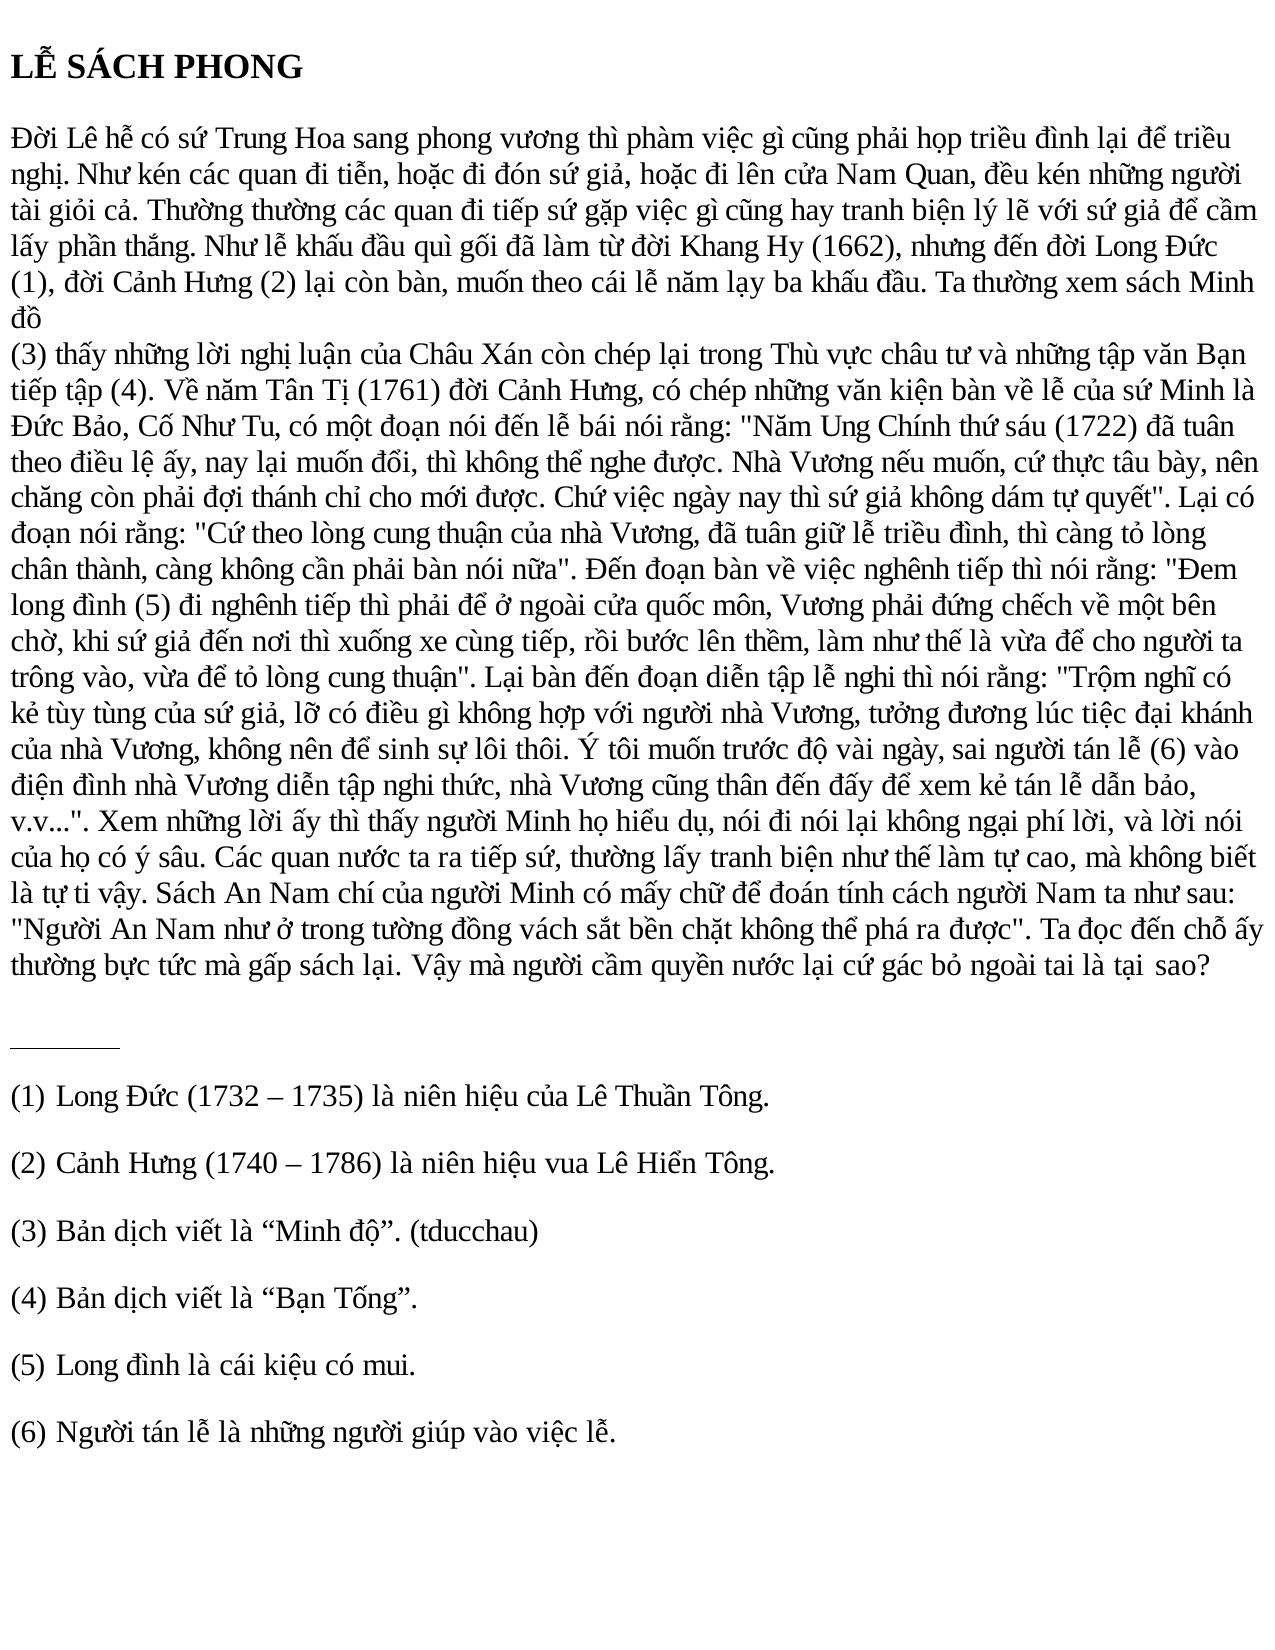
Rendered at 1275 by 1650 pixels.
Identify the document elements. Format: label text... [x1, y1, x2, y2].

text (3) thấy những lời nghị luận của Châu Xán còn chép lại trong Thù vực châu tư và những tập văn Bạn tiếp tập (4). Về năm Tân Tị (1761) đời Cảnh Hưng, có chép những văn kiện bàn về lễ của sứ Minh là Đức Bảo, Cố Như Tu, có một đoạn nói đến lễ bái nói rằng: "Năm Ung Chính thứ sáu (1722) đã tuân theo điều lệ ấy, nay lại muốn đổi, thì không thể nghe được. Nhà Vương nếu muốn, cứ thực tâu bày, nên chăng còn phải đợi thánh chỉ cho mới được. Chứ việc ngày nay thì sứ giả không dám tự quyết". Lại có đoạn nói rằng: "Cứ theo lòng cung thuận của nhà Vương, đã tuân giữ lễ triều đình, thì càng tỏ lòng chân thành, càng không cần phải bàn nói nữa". Đến đoạn bàn về việc nghênh tiếp thì nói rằng: "Đem long đình (5) đi nghênh tiếp thì phải để ở ngoài cửa quốc môn, Vương phải đứng chếch về một bên chờ, khi sứ giả đến nơi thì xuống xe cùng tiếp, rồi bước lên thềm, làm như thế là vừa để cho người ta trông vào, vừa để tỏ lòng cung thuận". Lại bàn đến đoạn diễn tập lễ nghi thì nói rằng: "Trộm nghĩ có kẻ tùy tùng của sứ giả, lỡ có điều gì không hợp với người nhà Vương, tưởng đương lúc tiệc đại khánh của nhà Vương, không nên để sinh sự lôi thôi. Ý tôi muốn trước độ vài ngày, sai người tán lễ (6) vào điện đình nhà Vương diễn tập nghi thức, nhà Vương cũng thân đến đấy để xem kẻ tán lễ dẫn bảo, v.v...". Xem những lời ấy thì thấy người Minh họ hiểu dụ, nói đi nói lại không ngại phí lời, và lời nói của họ có ý sâu. Các quan nước ta ra tiếp sứ, thường lấy tranh biện như thế làm tự cao, mà không biết là tự ti vậy. Sách An Nam chí của người Minh có mấy chữ để đoán tính cách người Nam ta như sau: "Người An Nam như ở trong tường đồng vách sắt bền chặt không thể phá ra được". Ta đọc đến chỗ ấy thường bực tức mà gấp sách lại. Vậy mà người cầm quyền nước lại cứ gác bỏ ngoài tai là tại sao? [10, 335, 1265, 982]
list Bản dịch viết là “Bạn Tống”. [10, 1279, 1275, 1315]
list Bản dịch viết là “Minh độ”. (tducchau) [10, 1212, 1275, 1248]
subtitle LỄ SÁCH PHONG [10, 45, 1275, 86]
text Đời Lê hễ có sứ Trung Hoa sang phong vương thì phàm việc gì cũng phải họp triều đình lại để triều nghị. Như kén các quan đi tiễn, hoặc đi đón sứ giả, hoặc đi lên cửa Nam Quan, đều kén những người tài giỏi cả. Thường thường các quan đi tiếp sứ gặp việc gì cũng hay tranh biện lý lẽ với sứ giả để cầm lấy phần thắng. Như lễ khấu đầu quì gối đã làm từ đời Khang Hy (1662), nhưng đến đời Long Đức (1), đời Cảnh Hưng (2) lại còn bàn, muốn theo cái lễ năm lạy ba khấu đầu. Ta thường xem sách Minh đồ [10, 119, 1266, 335]
list Long Đức (1732 – 1735) là niên hiệu của Lê Thuần Tông. [10, 1078, 1275, 1113]
list Long đình là cái kiệu có mui. [10, 1346, 1275, 1382]
list Người tán lễ là những người giúp vào việc lễ. [10, 1414, 1275, 1449]
list Cảnh Hưng (1740 – 1786) là niên hiệu vua Lê Hiển Tông. [10, 1145, 1275, 1181]
